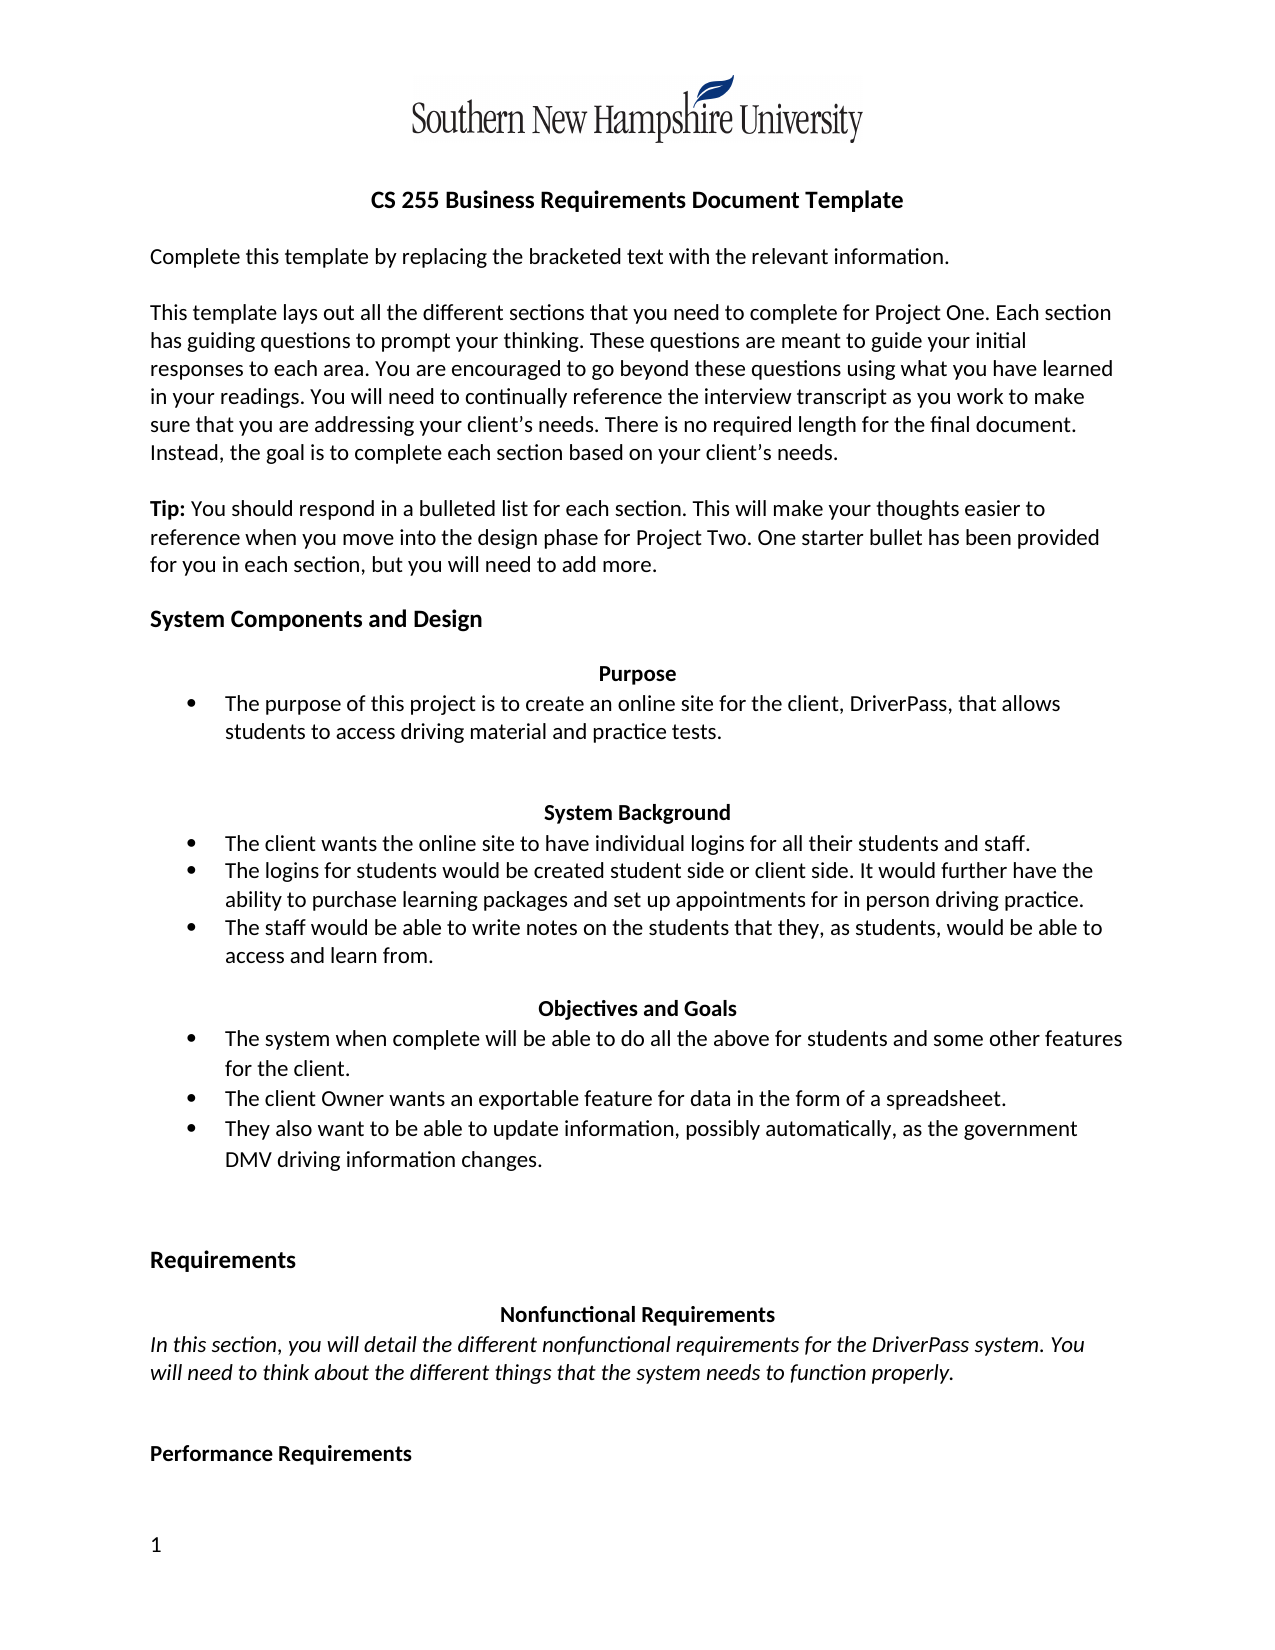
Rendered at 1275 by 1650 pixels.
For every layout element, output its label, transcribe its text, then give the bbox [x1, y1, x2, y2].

subtitle Purpose [150, 659, 1125, 687]
subtitle Nonfunctional Requirements [150, 1300, 1125, 1328]
subtitle Performance Requirements [150, 1439, 1125, 1467]
subtitle Objectives and Goals [150, 994, 1125, 1022]
list The purpose of this project is to create an online site for the client, DriverPass, that allows students to access driving material and practice tests. [187, 689, 1125, 745]
list The system when complete will be able to do all the above for students and some other features for the client. [187, 1024, 1125, 1082]
subtitle CS 255 Business Requirements Document Template [150, 184, 1125, 214]
text Complete this template by replacing the bracketed text with the relevant information. [150, 242, 1125, 270]
text Tip: You should respond in a bulleted list for each section. This will make your thoughts easier to reference when you move into the design phase for Project Two. One starter bullet has been provided for you in each section, but you will need to add more. [150, 494, 1125, 579]
text This template lays out all the different sections that you need to complete for Project One. Each section has guiding questions to prompt your thinking. These questions are meant to guide your initial responses to each area. You are encouraged to go beyond these questions using what you have learned in your readings. You will need to continually reference the interview transcript as you work to make sure that you are addressing your client’s needs. There is no required length for the final document. Instead, the goal is to complete each section based on your client’s needs. [150, 298, 1125, 467]
list The client Owner wants an exportable feature for data in the form of a spreadsheet. [187, 1084, 1125, 1112]
list The logins for students would be created student side or client side. It would further have the ability to purchase learning packages and set up appointments for in person driving practice. [187, 857, 1125, 913]
list The client wants the online site to have individual logins for all their students and staff. [187, 829, 1125, 857]
text In this section, you will detail the different nonfunctional requirements for the DriverPass system. You will need to think about the different things that the system needs to function properly. [150, 1330, 1125, 1386]
subtitle System Background [150, 798, 1125, 826]
subtitle Requirements [150, 1245, 1125, 1275]
list The staff would be able to write notes on the students that they, as students, would be able to access and learn from. [187, 913, 1125, 969]
list They also want to be able to update information, possibly automatically, as the government DMV driving information changes. [187, 1114, 1125, 1173]
subtitle System Components and Design [150, 604, 1125, 634]
picture [412, 75, 863, 143]
